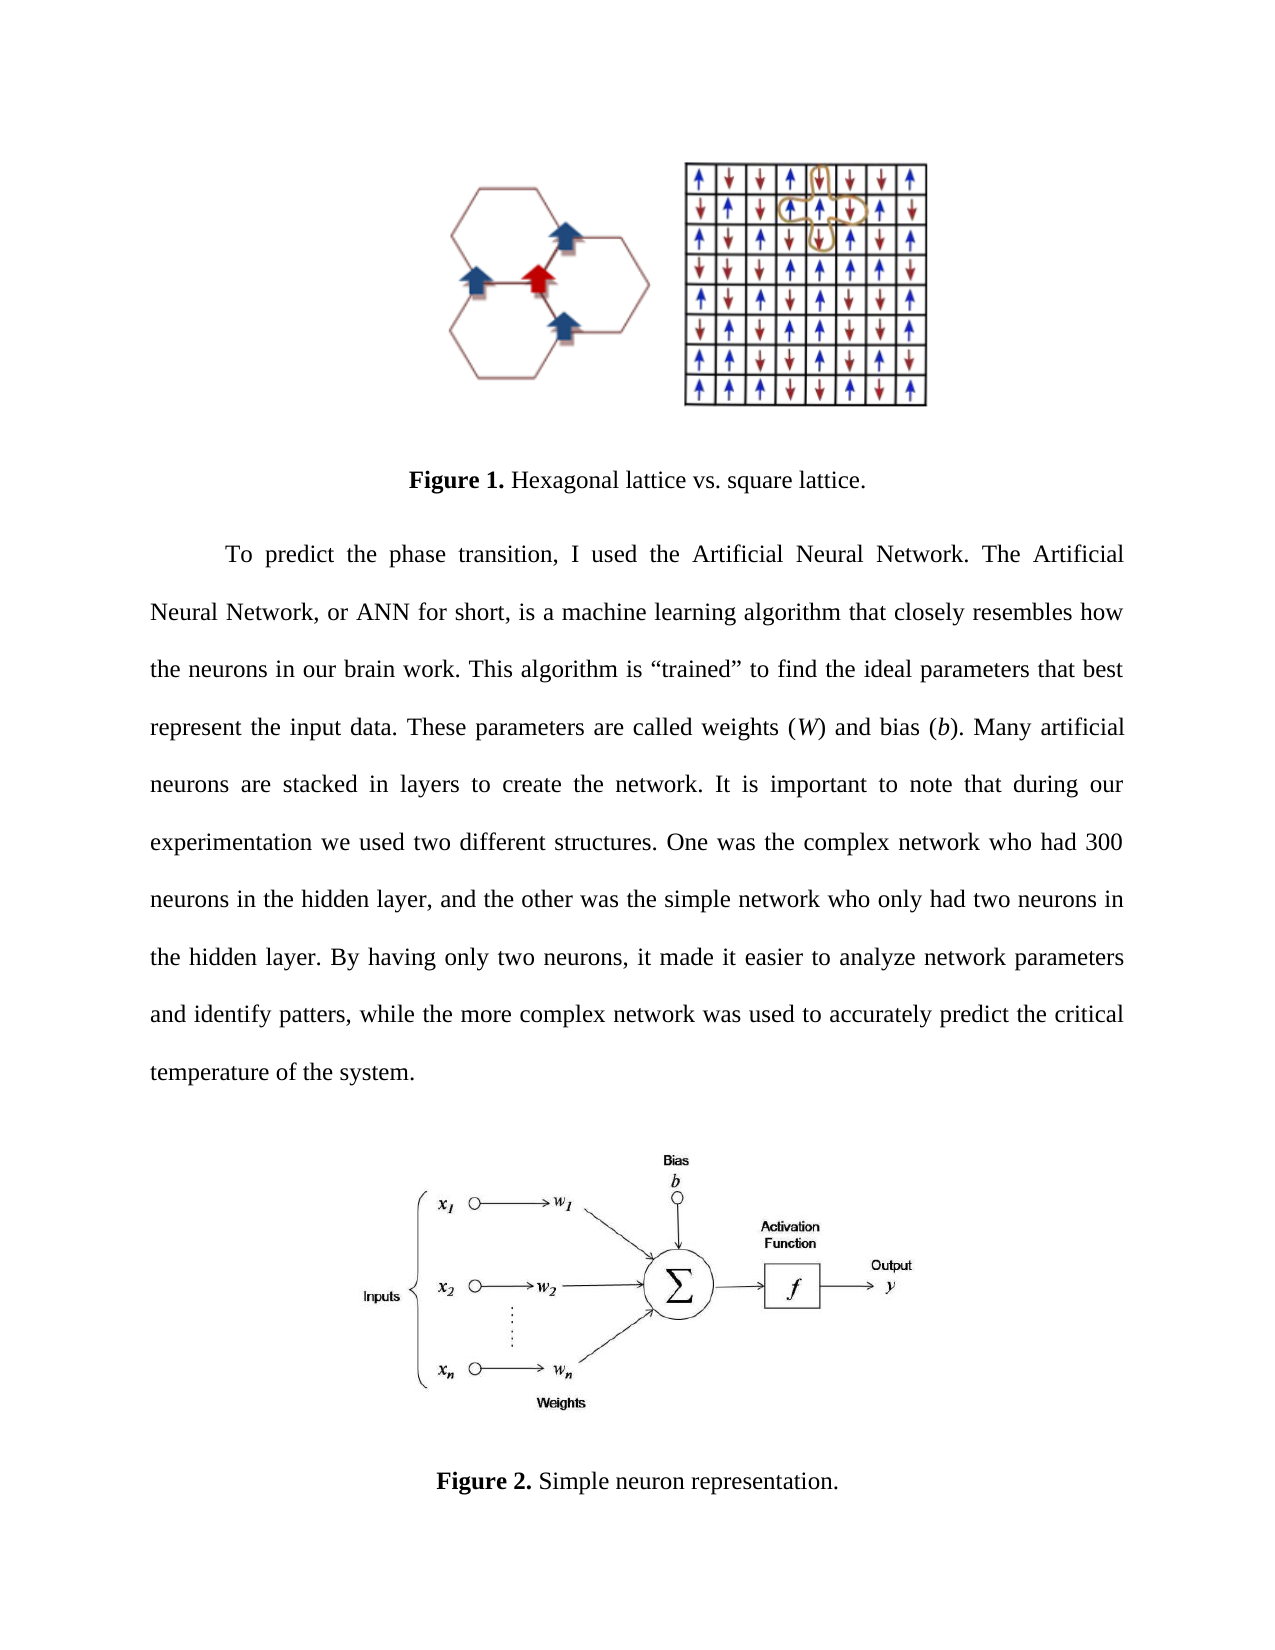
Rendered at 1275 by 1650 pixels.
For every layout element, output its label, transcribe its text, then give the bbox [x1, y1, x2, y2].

text To predict the phase transition, I used the Artificial Neural Network. The Artificial Neural Network, or ANN for short, is a machine learning algorithm that closely resembles how the neurons in our brain work. This algorithm is “trained” to find the ideal parameters that best represent the input data. These parameters are called weights (W) and bias (b). Many artificial neurons are stacked in layers to create the network. It is important to note that during our experimentation we used two different structures. One was the complex network who had 300 neurons in the hidden layer, and the other was the simple network who only had two neurons in the hidden layer. By having only two neurons, it made it easier to analyze network parameters and identify patters, while the more complex network was used to accurately predict the critical temperature of the system. [150, 539, 1125, 1085]
picture [407, 150, 943, 421]
picture [351, 1130, 924, 1422]
text Figure 1. Hexagonal lattice vs. square lattice. [150, 465, 1125, 494]
text Figure 2. Simple neuron representation. [150, 1466, 1125, 1495]
